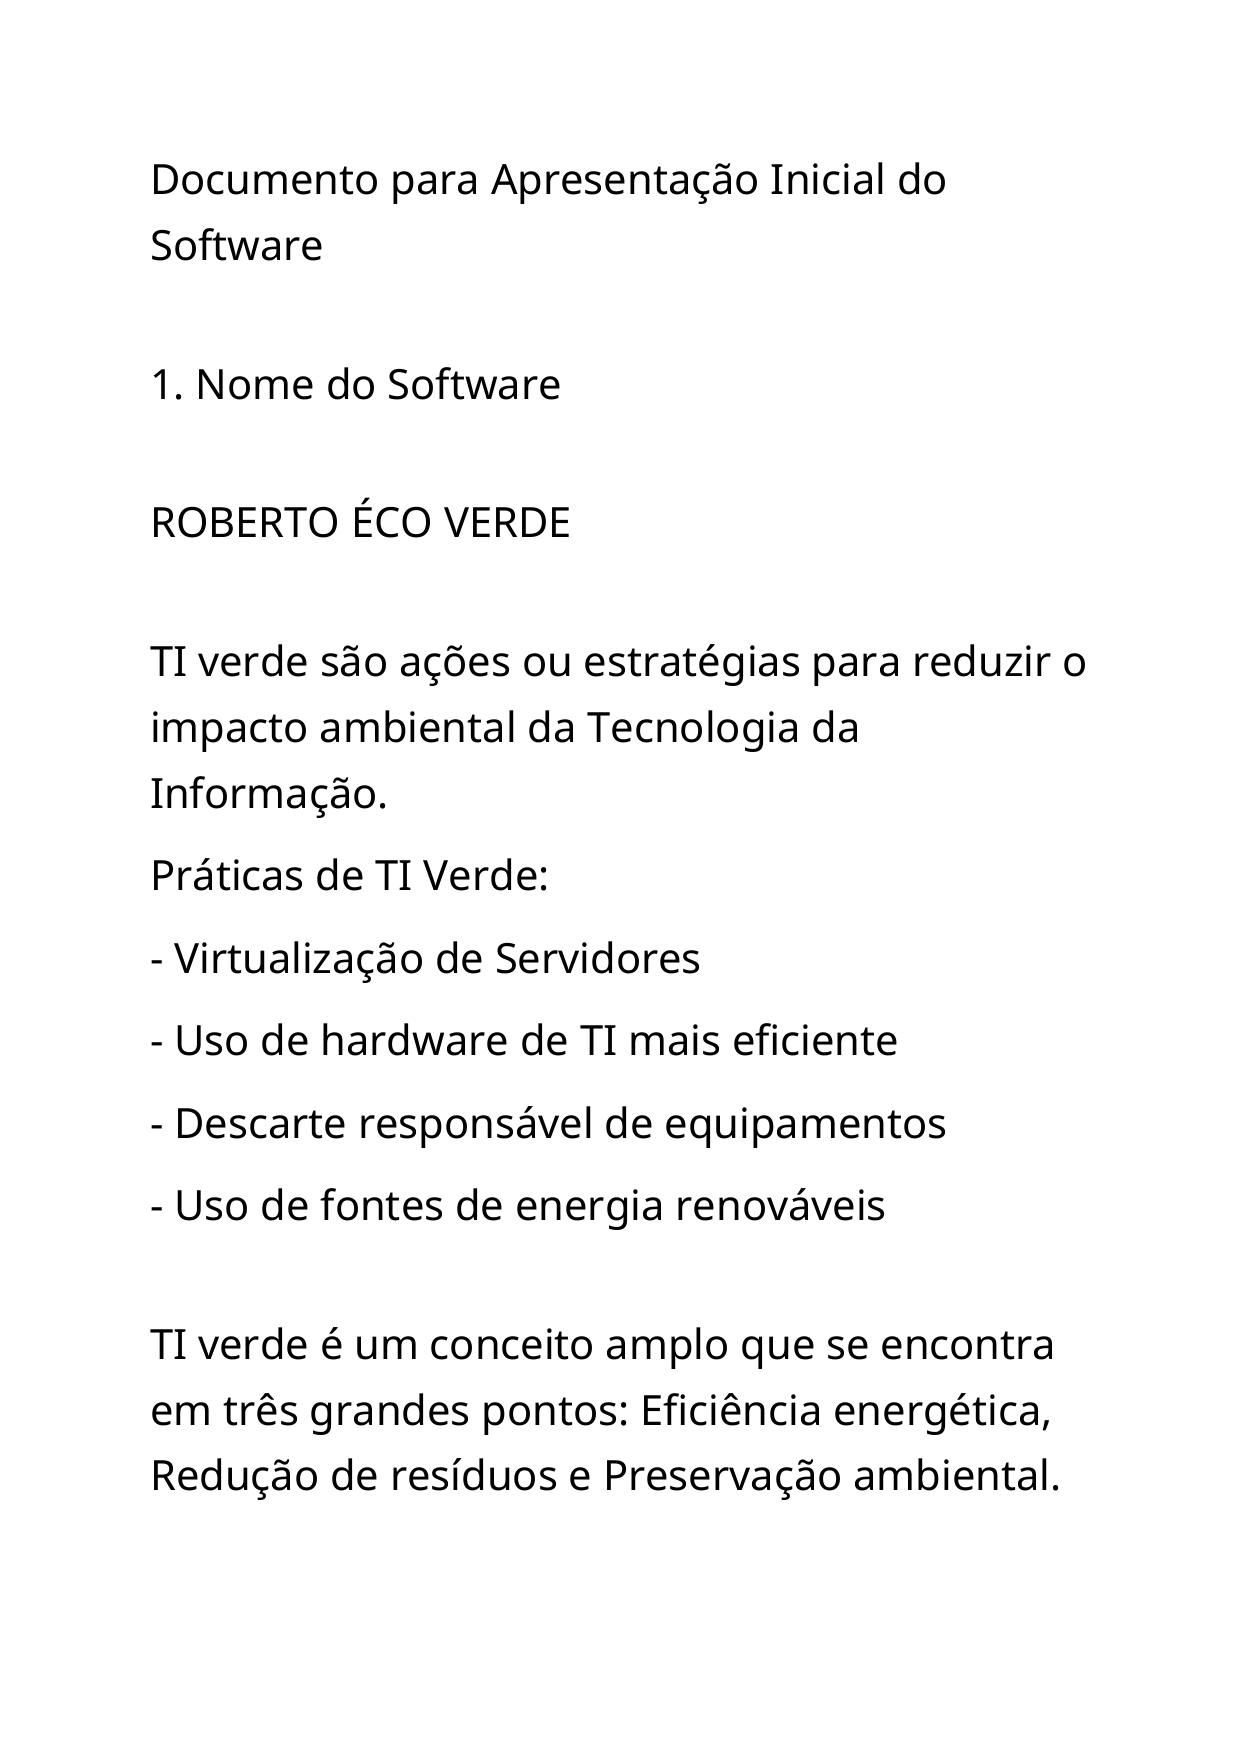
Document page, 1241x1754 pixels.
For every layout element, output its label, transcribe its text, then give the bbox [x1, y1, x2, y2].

text ROBERTO ÉCO VERDE [150, 493, 1090, 550]
text Documento para Apresentação Inicial do Software [150, 150, 1090, 273]
text - Uso de fontes de energia renováveis [150, 1176, 1090, 1233]
text - Uso de hardware de TI mais eficiente [150, 1011, 1090, 1068]
text - Descarte responsável de equipamentos [150, 1093, 1090, 1150]
text 1. Nome do Software [150, 354, 1090, 411]
text - Virtualização de Servidores [150, 928, 1090, 985]
text Práticas de TI Verde: [150, 846, 1090, 903]
text TI verde é um conceito amplo que se encontra em três grandes pontos: Eficiência energética, Redução de resíduos e Preservação ambiental. [150, 1314, 1090, 1503]
text TI verde são ações ou estratégias para reduzir o impacto ambiental da Tecnologia da Informação. [150, 632, 1090, 820]
